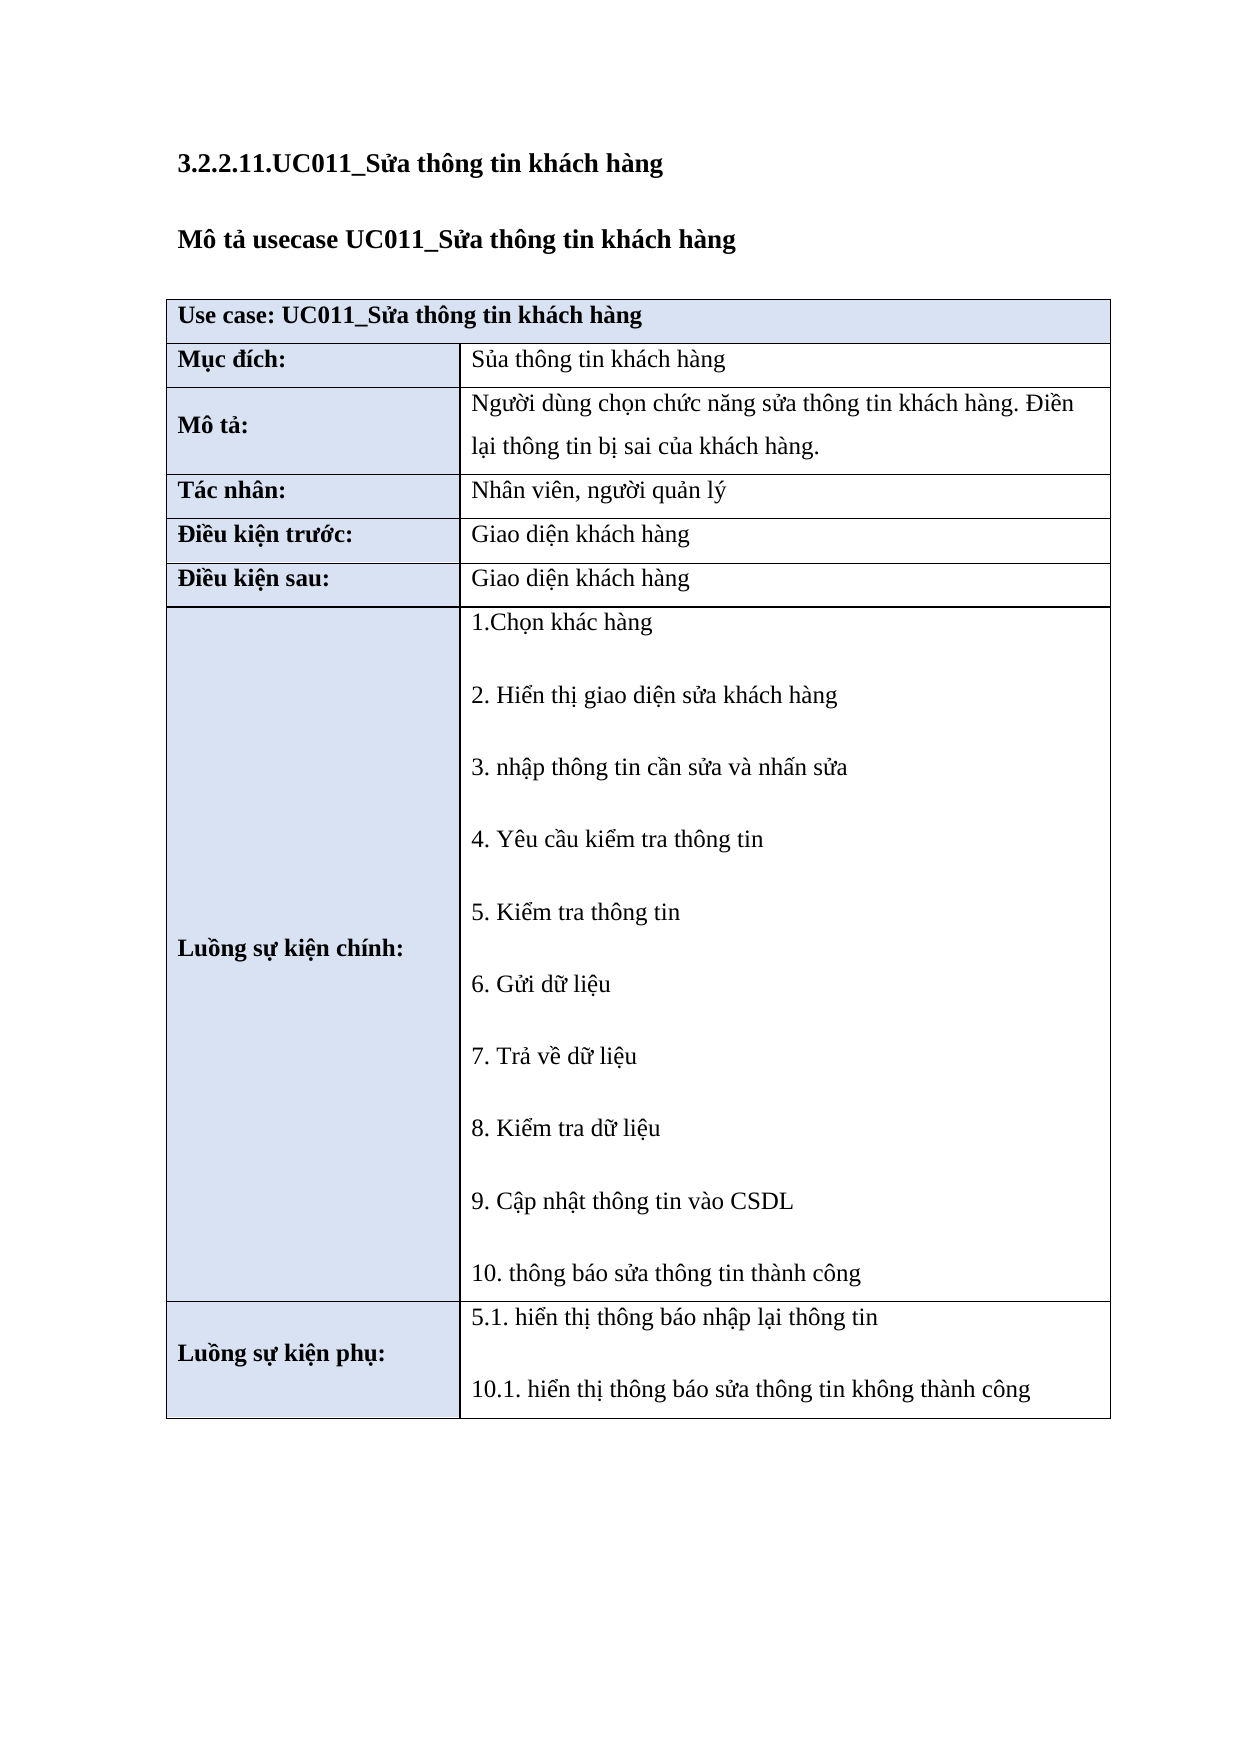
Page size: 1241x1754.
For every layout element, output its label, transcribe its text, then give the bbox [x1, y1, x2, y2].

table_header Use case: UC011_Sửa thông tin khách hàng [167, 300, 1110, 343]
subtitle 3.2.2.11.UC011_Sửa thông tin khách hàng [177, 147, 1122, 178]
table_cell Mục đích: [167, 344, 459, 387]
table_cell Điều kiện sau: [167, 564, 459, 606]
table_cell Sủa thông tin khách hàng [461, 344, 1110, 387]
table_cell Luồng sự kiện phụ: [167, 1302, 459, 1417]
text Mô tả usecase UC011_Sửa thông tin khách hàng [177, 223, 1122, 254]
table_cell Người dùng chọn chức năng sửa thông tin khách hàng. Điền lại thông tin bị sai của khách hàng. [461, 388, 1110, 474]
table_cell Luồng sự kiện chính: [167, 608, 459, 1301]
table_cell Nhân viên, người quản lý [461, 475, 1110, 518]
table_cell Giao diện khách hàng [461, 519, 1110, 562]
table_cell Điều kiện trước: [167, 519, 459, 562]
table_cell 5.1. hiển thị thông báo nhập lại thông tin 10.1. hiển thị thông báo sửa thông tin không thành công [461, 1302, 1110, 1417]
table_cell 1.Chọn khác hàng 2. Hiển thị giao diện sửa khách hàng 3. nhập thông tin cần sửa và nhấn sửa 4. Yêu cầu kiểm tra thông tin 5. Kiểm tra thông tin 6. Gửi dữ liệu 7. Trả về dữ liệu 8. Kiểm tra dữ liệu 9. Cập nhật thông tin vào CSDL 10. thông báo sửa thông tin thành công [461, 608, 1110, 1301]
table_cell Tác nhân: [167, 475, 459, 518]
table_cell Giao diện khách hàng [461, 564, 1110, 606]
table_cell Mô tả: [167, 388, 459, 474]
